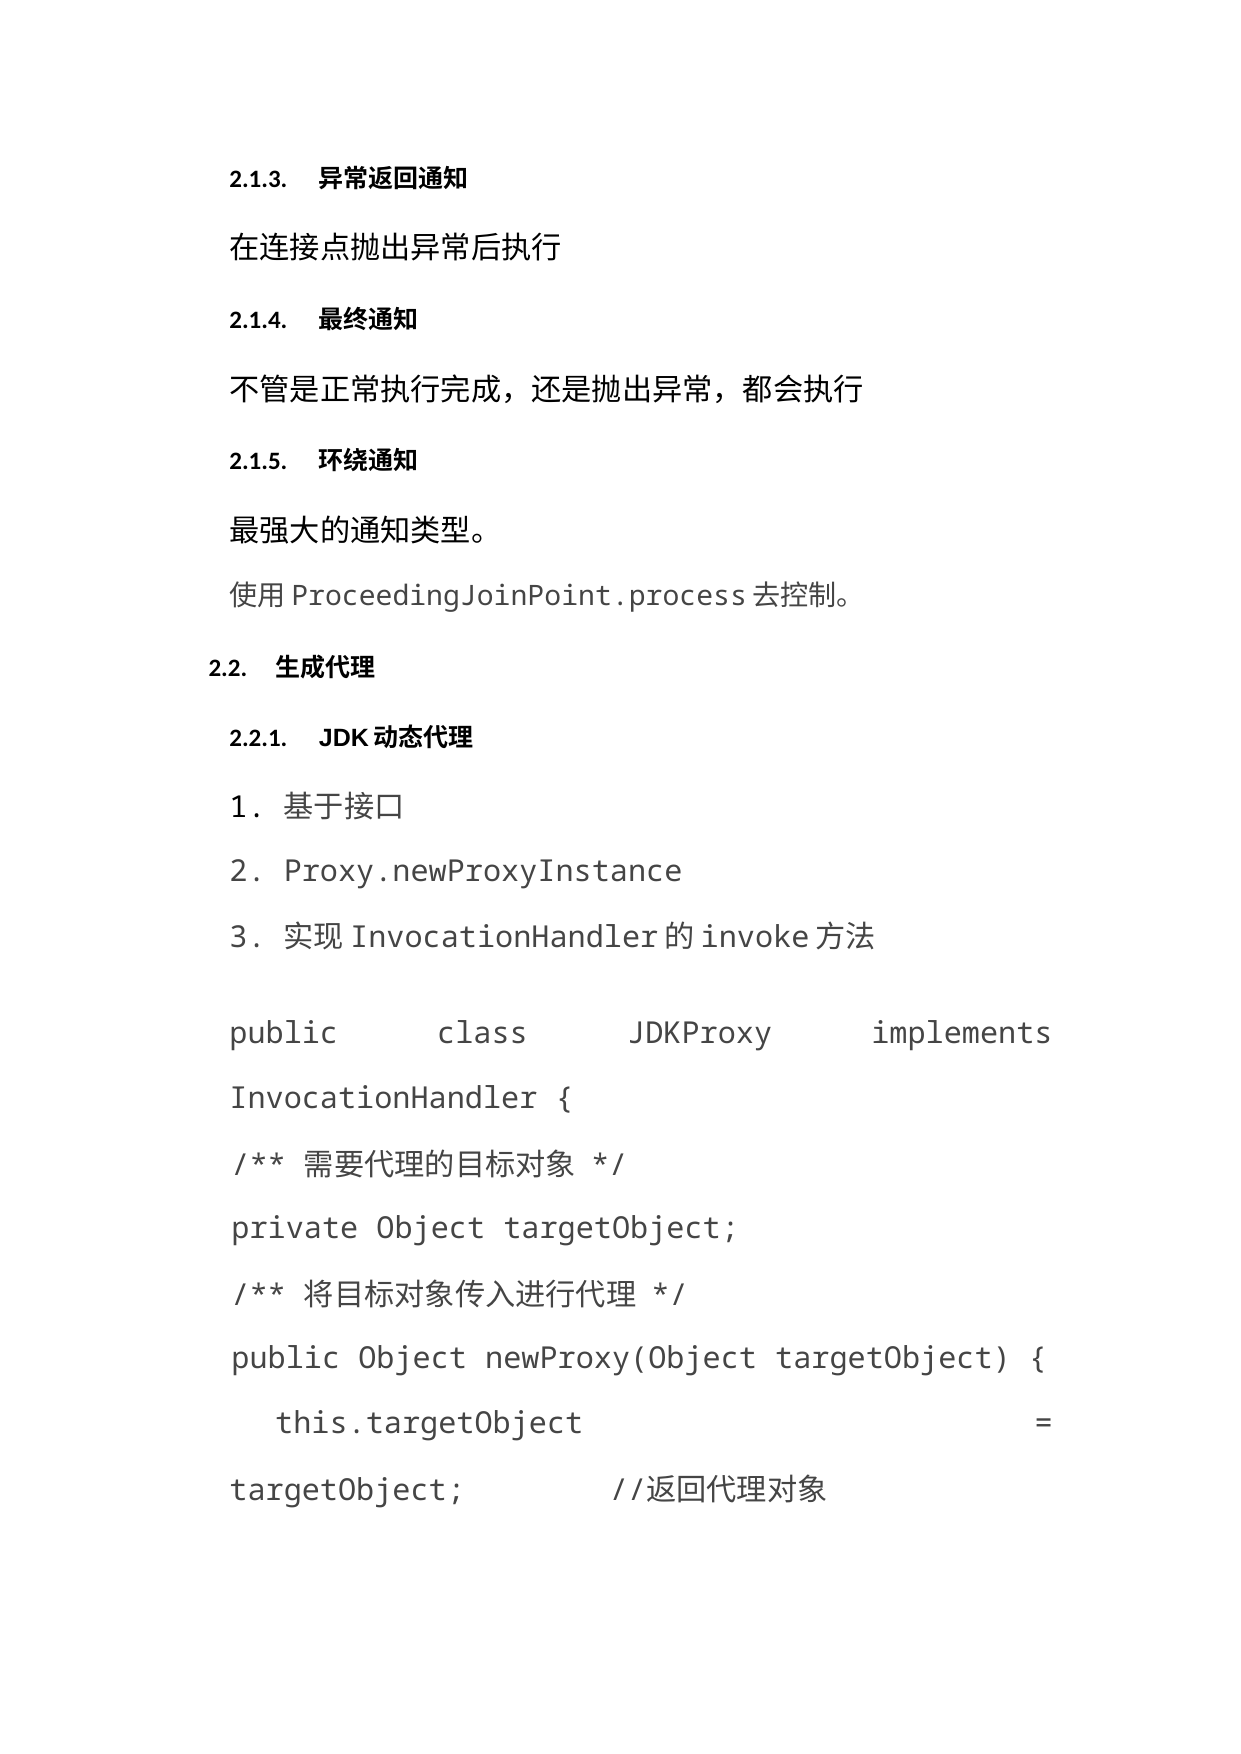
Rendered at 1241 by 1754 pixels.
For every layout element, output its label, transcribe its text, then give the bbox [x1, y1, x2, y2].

text /** 将目标对象传入进行代理 */ [229, 1259, 1053, 1324]
text this.targetObject = targetObject; //返回代理对象 [229, 1389, 1053, 1519]
text /** 需要代理的目标对象 */ [229, 1129, 1053, 1194]
subtitle JDK动态代理 [229, 721, 1053, 753]
text 不管是正常执行完成，还是抛出异常，都会执行 [229, 354, 1053, 419]
text 使用ProceedingJoinPoint.process去控制。 [229, 561, 1053, 626]
text public class JDKProxy implements InvocationHandler { [229, 999, 1053, 1129]
subtitle 异常返回通知 [229, 162, 1053, 194]
subtitle 生成代理 [208, 651, 1053, 683]
text public Object newProxy(Object targetObject) { [229, 1324, 1053, 1389]
text 最强大的通知类型。 [229, 496, 1053, 561]
text private Object targetObject; [229, 1194, 1053, 1259]
text 2. Proxy.newProxyInstance [229, 837, 1053, 902]
text 1. 基于接口 [229, 772, 1053, 837]
text 在连接点抛出异常后执行 [229, 213, 1053, 278]
text 3. 实现InvocationHandler的invoke方法 [229, 902, 1053, 967]
subtitle 最终通知 [229, 303, 1053, 336]
subtitle 环绕通知 [229, 444, 1053, 477]
